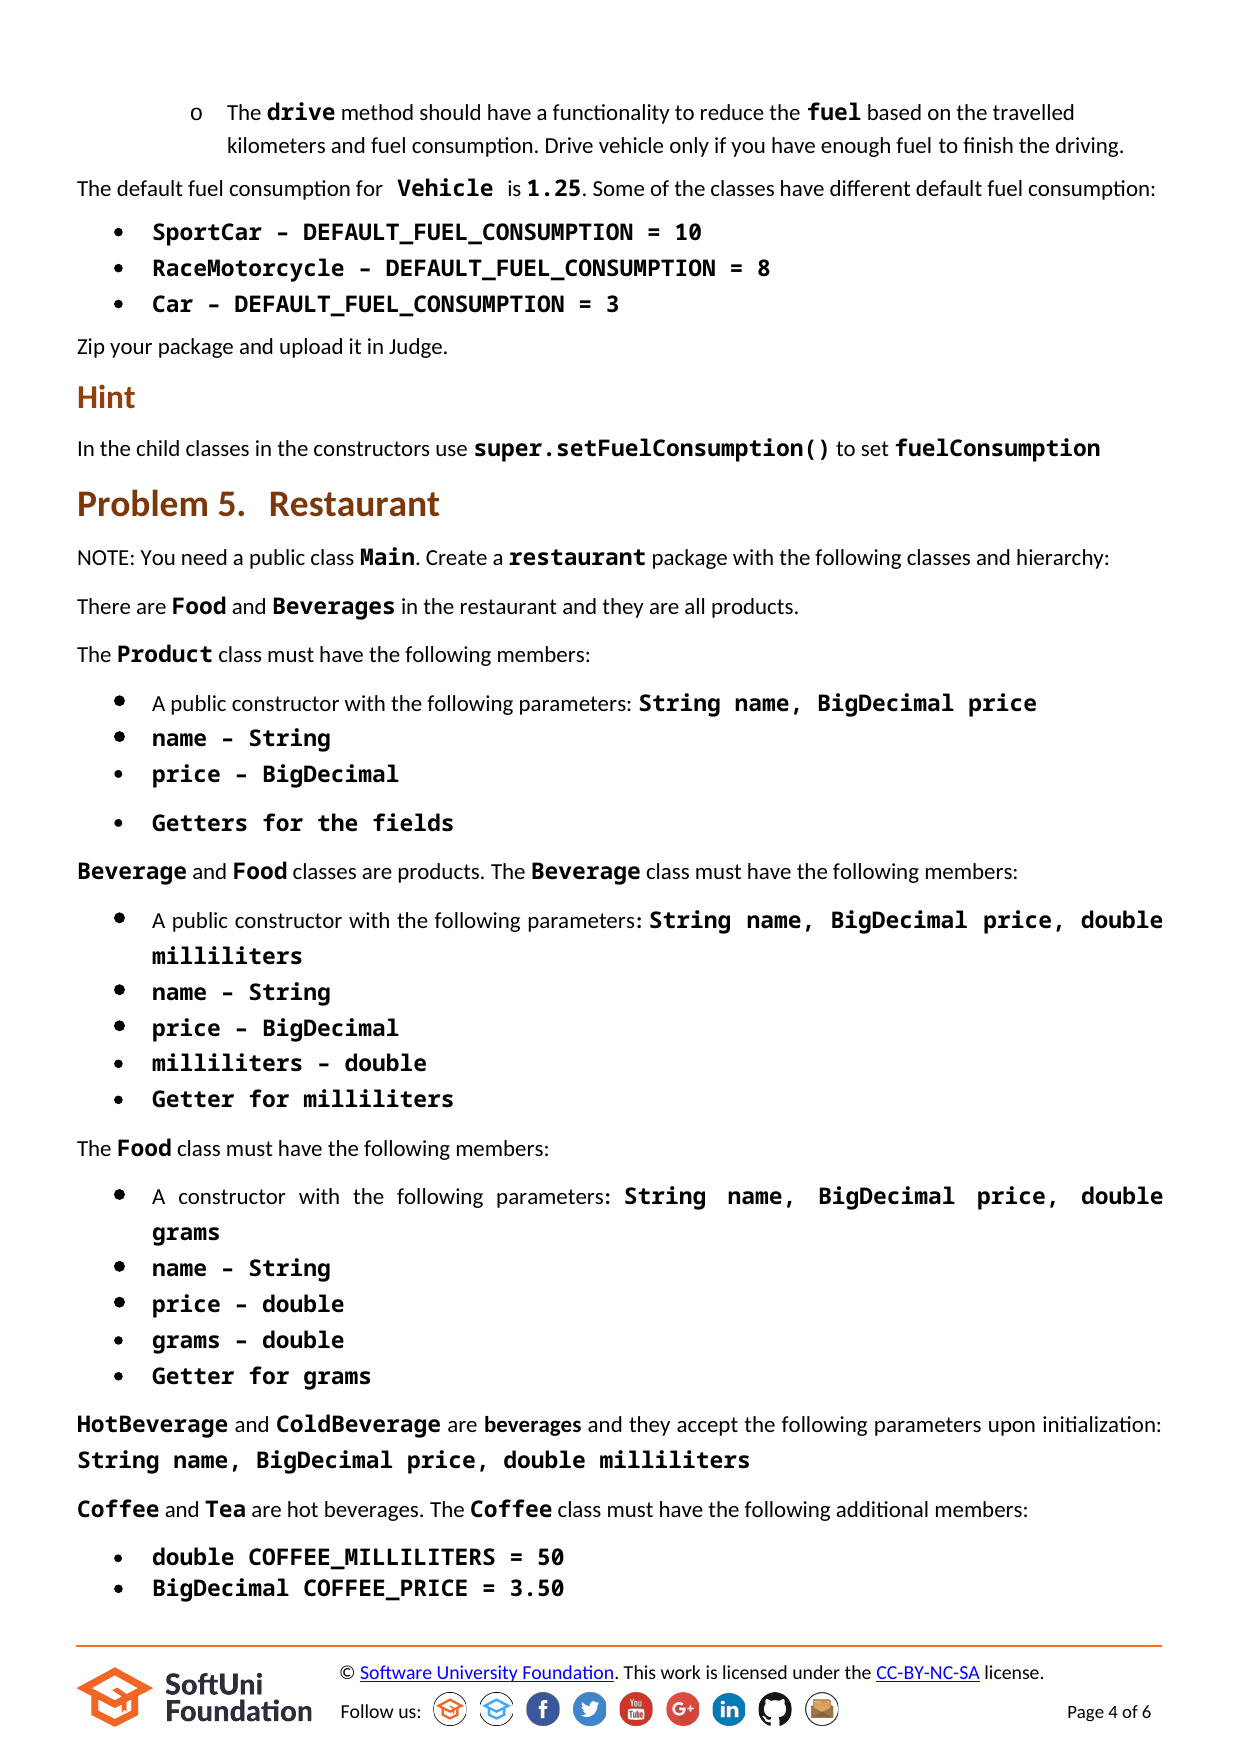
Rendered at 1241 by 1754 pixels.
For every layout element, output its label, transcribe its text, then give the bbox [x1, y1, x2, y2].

list The drive method should have a functionality to reduce the fuel based on the travelled kilometers and fuel consumption. Drive vehicle only if you have enough fuel to finish the driving. [189, 95, 1163, 159]
text Coffee and Tea are hot beverages. The Coffee class must have the following additional members: [77, 1493, 1163, 1524]
text The Product class must have the following members: [77, 638, 1163, 669]
list Car – DEFAULT_FUEL_CONSUMPTION = 3 [114, 288, 1163, 319]
subtitle Restaurant [77, 480, 1163, 526]
list BigDecimal COFFEE_PRICE = 3.50 [114, 1572, 1163, 1604]
list grams – double [114, 1324, 1163, 1355]
picture [666, 1692, 700, 1726]
list price – double [114, 1288, 1163, 1319]
picture [712, 1693, 722, 1703]
list double COFFEE_MILLILITERS = 50 [114, 1541, 1163, 1572]
list name – String [114, 1252, 1163, 1283]
text There are Food and Beverages in the restaurant and they are all products. [77, 589, 1163, 621]
picture [805, 1692, 839, 1726]
text NOTE: You need a public class Main. Create a restaurant package with the following classes and hierarchy: [77, 541, 1163, 572]
text Beverage and Food classes are products. The Beverage class must have the following members: [77, 855, 1163, 886]
text HotBeverage and ColdBeverage are beverages and they accept the following parameters upon initialization: String name, BigDecimal price, double milliliters [77, 1408, 1163, 1476]
picture [526, 1692, 560, 1726]
picture [727, 1707, 738, 1717]
text The Food class must have the following members: [77, 1132, 1163, 1163]
picture [758, 1692, 792, 1726]
picture [433, 1692, 467, 1726]
list Getters for the fields [114, 807, 1163, 838]
picture [573, 1692, 607, 1726]
picture [619, 1692, 653, 1726]
list Getter for grams [114, 1360, 1163, 1391]
list milliliters – double [114, 1047, 1163, 1079]
list Getter for milliliters [114, 1083, 1163, 1114]
list price – BigDecimal [114, 758, 1163, 789]
list A public constructor with the following parameters: String name, BigDecimal price, double milliliters [114, 904, 1163, 971]
text Zip your package and upload it in Judge. [77, 332, 1163, 360]
list A public constructor with the following parameters: String name, BigDecimal price [114, 686, 1163, 718]
list A constructor with the following parameters: String name, BigDecimal price, double grams [114, 1180, 1163, 1247]
list RaceMotorcycle – DEFAULT_FUEL_CONSUMPTION = 8 [114, 252, 1163, 283]
list name – String [114, 722, 1163, 754]
list name – String [114, 976, 1163, 1007]
subtitle Hint [77, 377, 1163, 417]
picture [76, 1667, 312, 1727]
list SportCar – DEFAULT_FUEL_CONSUMPTION = 10 [114, 216, 1163, 247]
list price – BigDecimal [114, 1011, 1163, 1043]
text The default fuel consumption for Vehicle is 1.25. Some of the classes have different default fuel consumption: [77, 171, 1163, 203]
picture [736, 1716, 746, 1726]
text In the child classes in the constructors use super.setFuelConsumption() to set fuelConsumption [77, 432, 1163, 463]
picture [480, 1692, 513, 1726]
picture [736, 1693, 746, 1703]
picture [712, 1716, 722, 1726]
